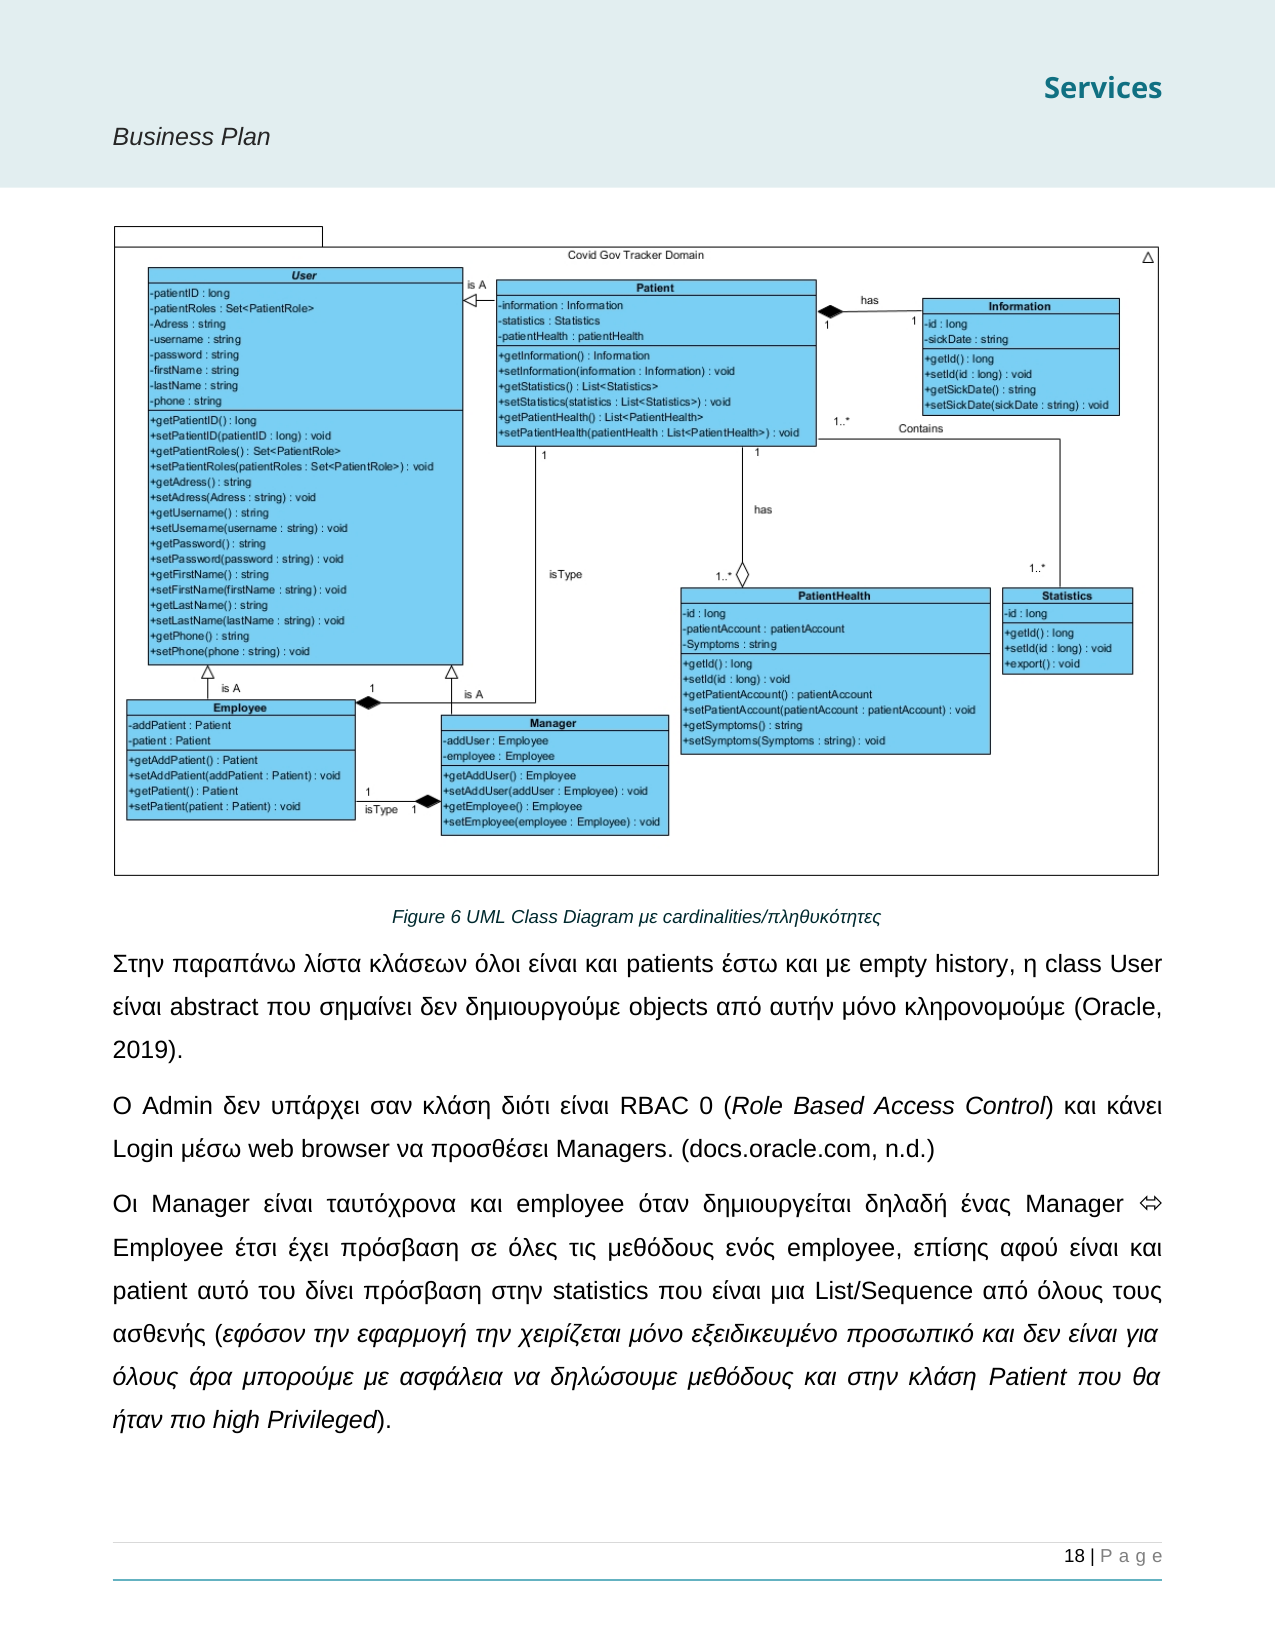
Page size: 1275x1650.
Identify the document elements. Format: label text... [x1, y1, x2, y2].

picture [112, 225, 1163, 880]
text Figure 6 UML Class Diagram με cardinalities/πληθυκότητες [112, 906, 1162, 928]
text Οι Manager είναι ταυτόχρονα και employee όταν δημιουργείται δηλαδή ένας Manager Employee έτσι έχει πρόσβαση σε όλες τις μεθόδους ενός employee, επίσης αφού είναι και patient αυτό του δίνει πρόσβαση στην statistics που είναι μια List/Sequence από όλους τους ασθενής (εφόσον την εφαρμογή την χειρίζεται μόνο εξειδικευμένο προσωπικό και δεν είναι για όλους άρα μπορούμε με ασφάλεια να δηλώσουμε μεθόδους και στην κλάση Patient που θα ήταν πιο high Privileged). [112, 1189, 1162, 1434]
text Στην παραπάνω λίστα κλάσεων όλοι είναι και patients έστω και με empty history, η class User είναι abstract που σημαίνει δεν δημιουργούμε objects από αυτήν μόνο κληρονομούμε . [112, 949, 1162, 1064]
text Ο Admin δεν υπάρχει σαν κλάση διότι είναι RBAC 0 (Role Based Access Control) και κάνει Login μέσω web browser να προσθέσει Managers. [112, 1091, 1162, 1162]
